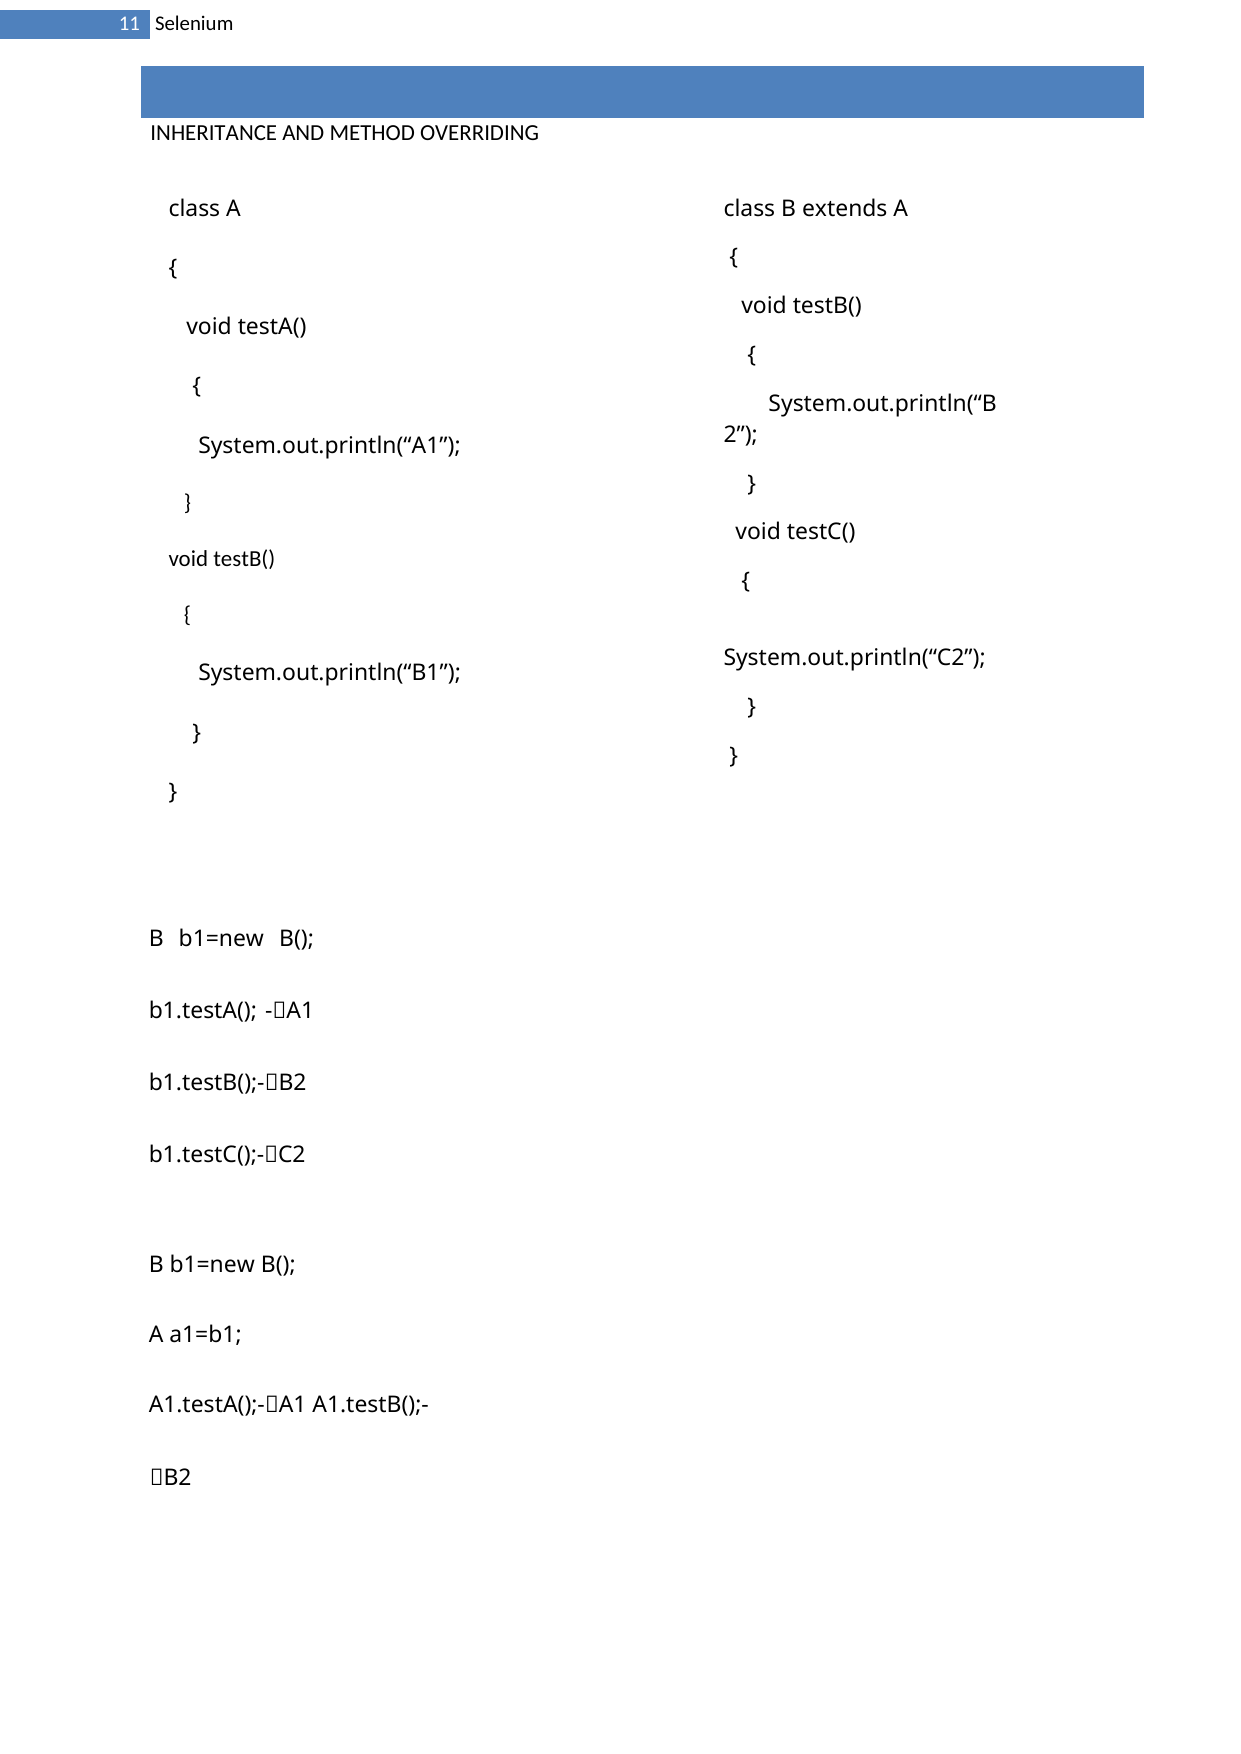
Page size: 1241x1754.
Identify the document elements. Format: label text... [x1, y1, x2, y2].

text B b1=new B(); b1.testA(); -A1 b1.testB();-B2 b1.testC();-C2 [148, 922, 314, 1169]
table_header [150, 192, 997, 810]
text A1.testA();-A1 A1.testB();-B2 [148, 1388, 468, 1492]
text INHERITANCE AND METHOD OVERRIDING [150, 108, 1124, 146]
text B b1=new B(); [148, 1247, 1123, 1279]
text A a1=b1; [148, 1318, 1123, 1349]
